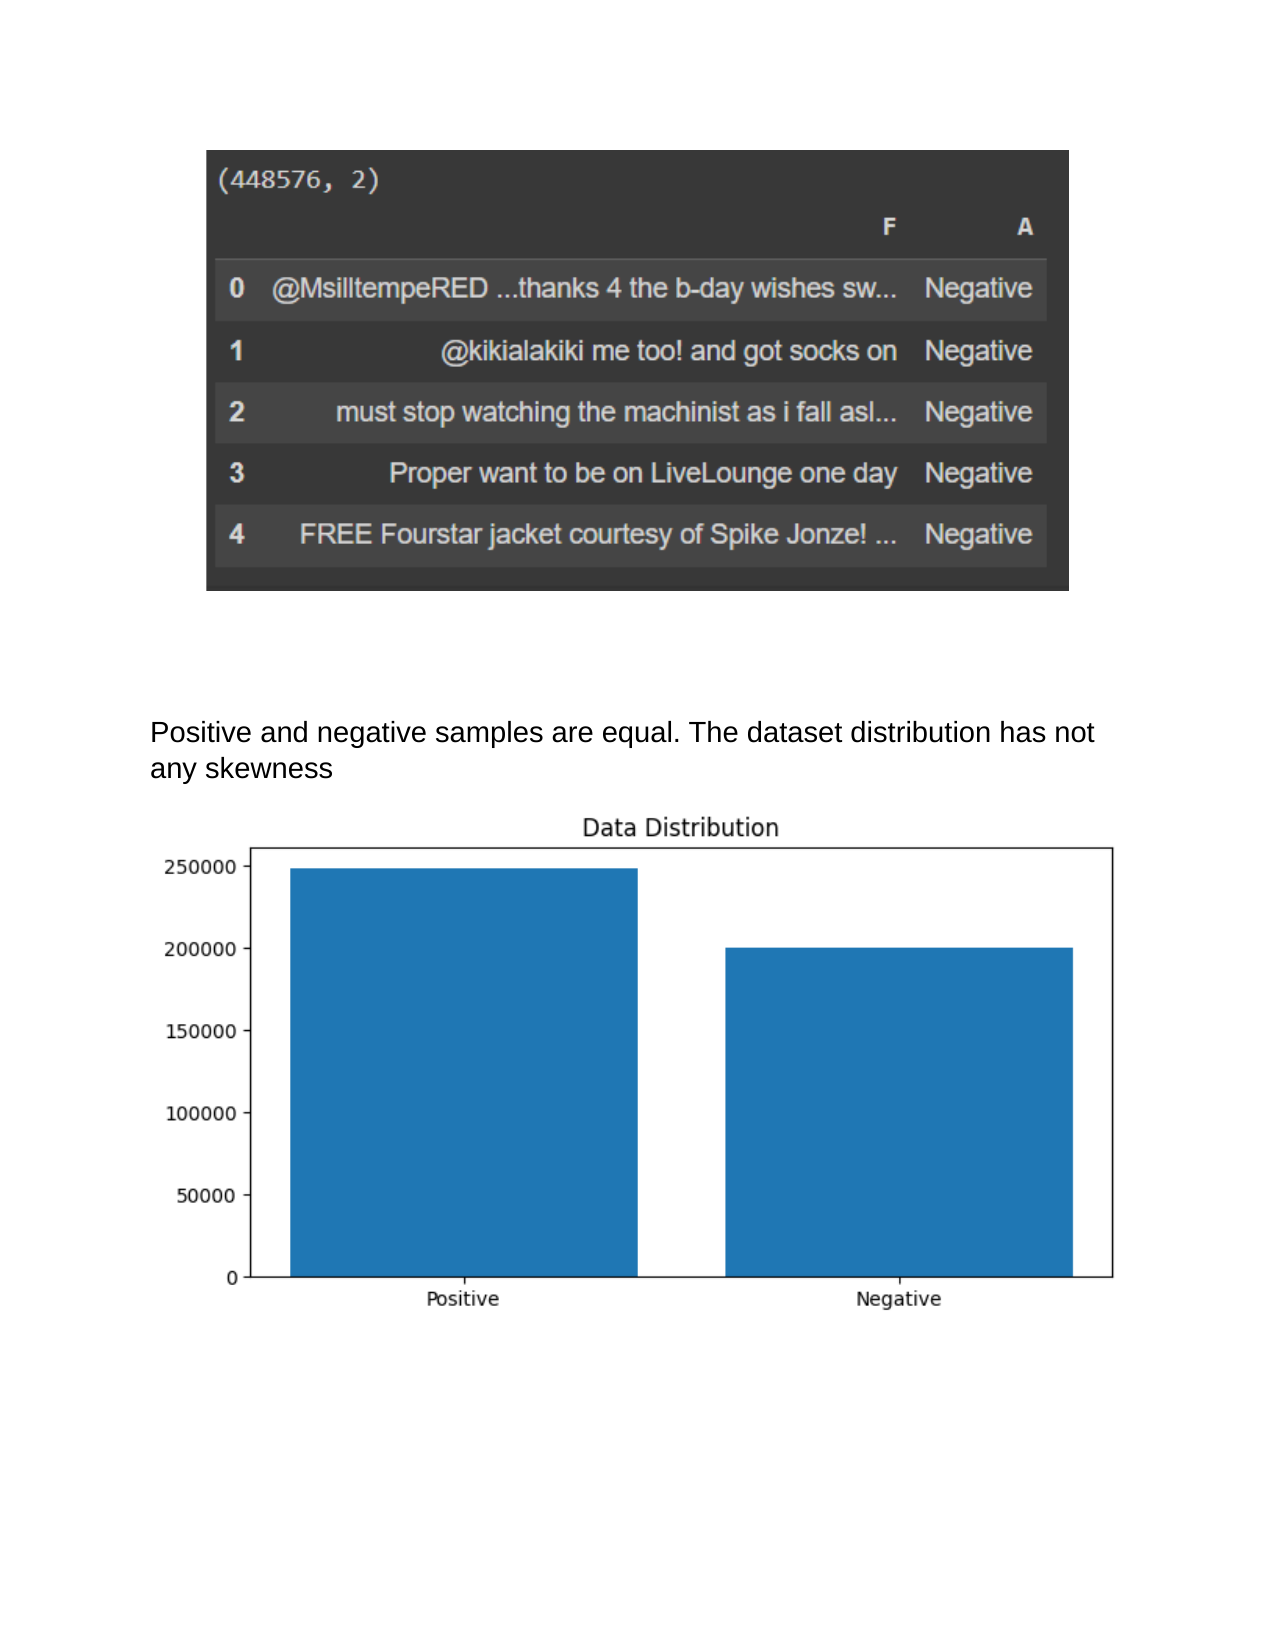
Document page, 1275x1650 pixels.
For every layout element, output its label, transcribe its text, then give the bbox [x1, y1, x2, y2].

picture [150, 804, 1125, 1324]
text Positive and negative samples are equal. The dataset distribution has not any skewness [150, 715, 1125, 785]
picture [206, 150, 1069, 591]
